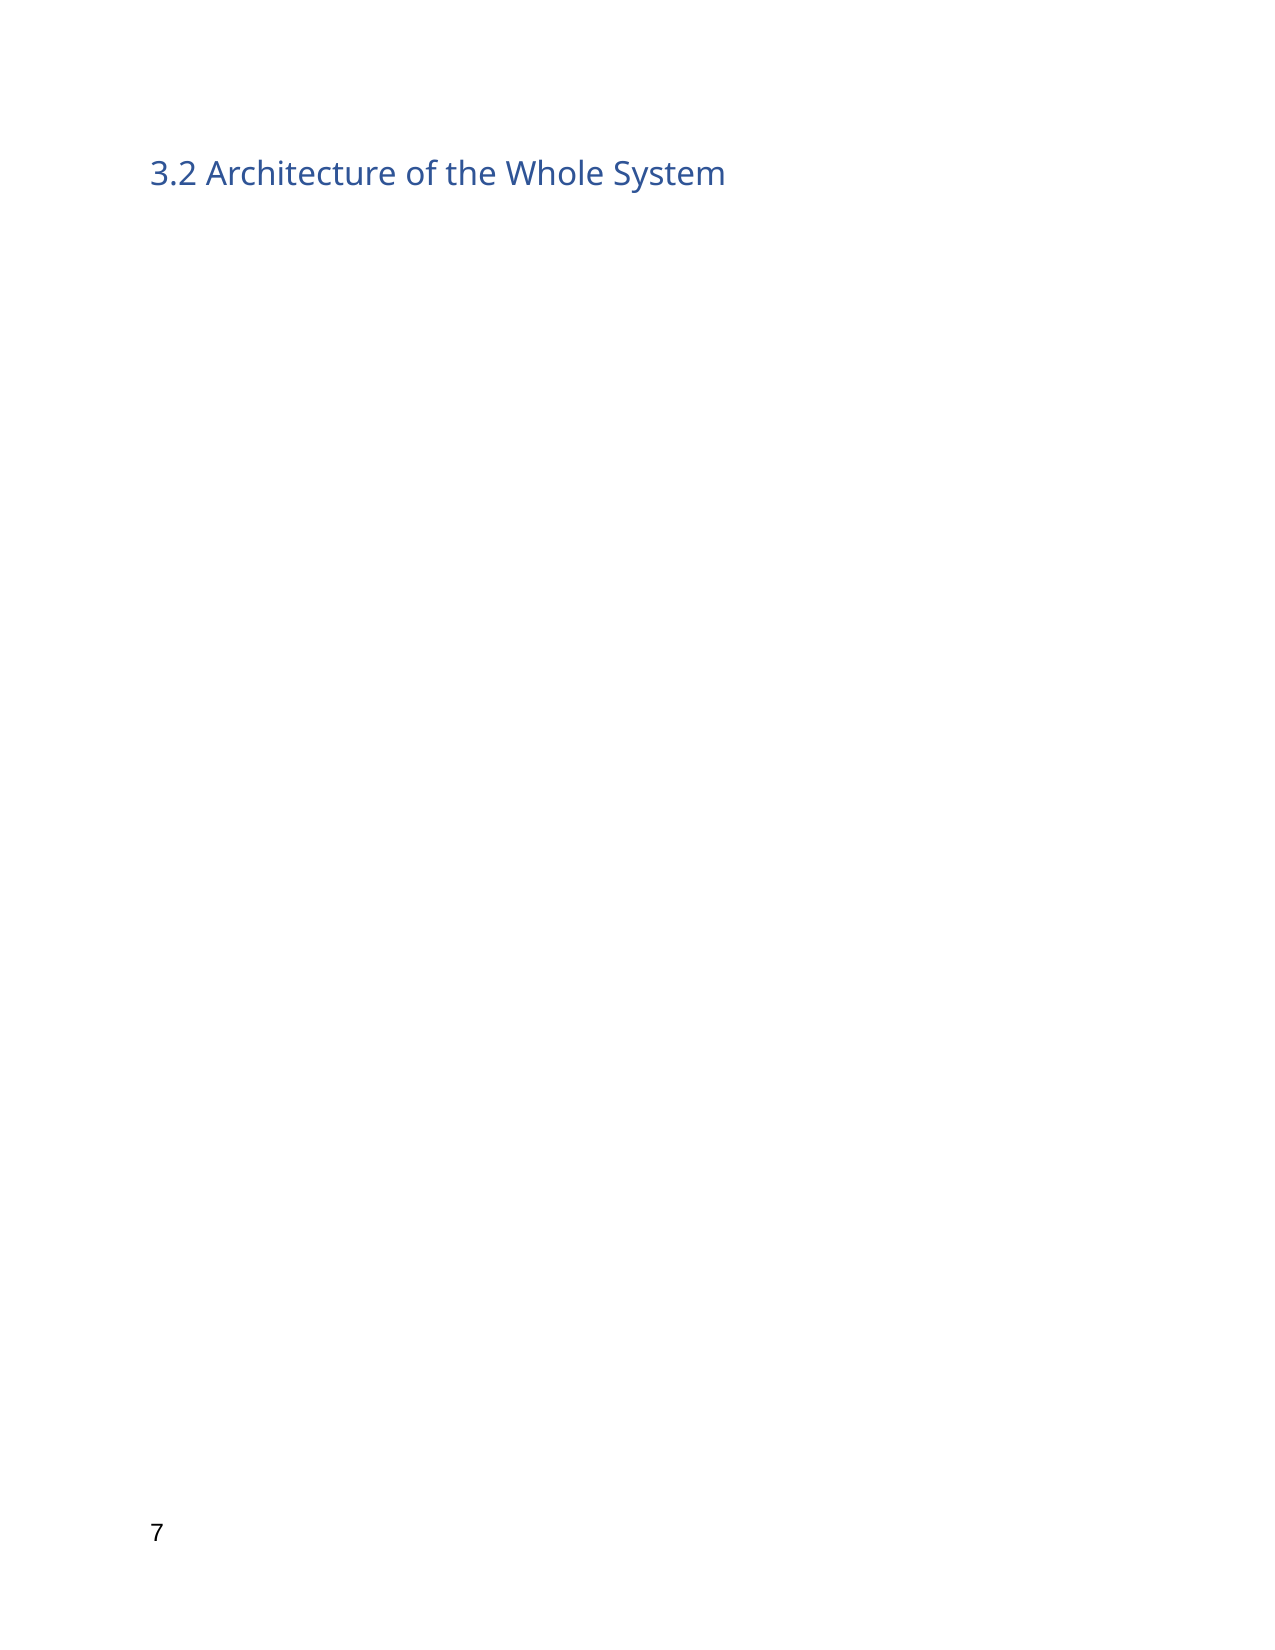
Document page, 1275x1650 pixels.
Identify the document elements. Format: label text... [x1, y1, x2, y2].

subtitle 3.2 Architecture of the Whole System [150, 150, 1125, 195]
